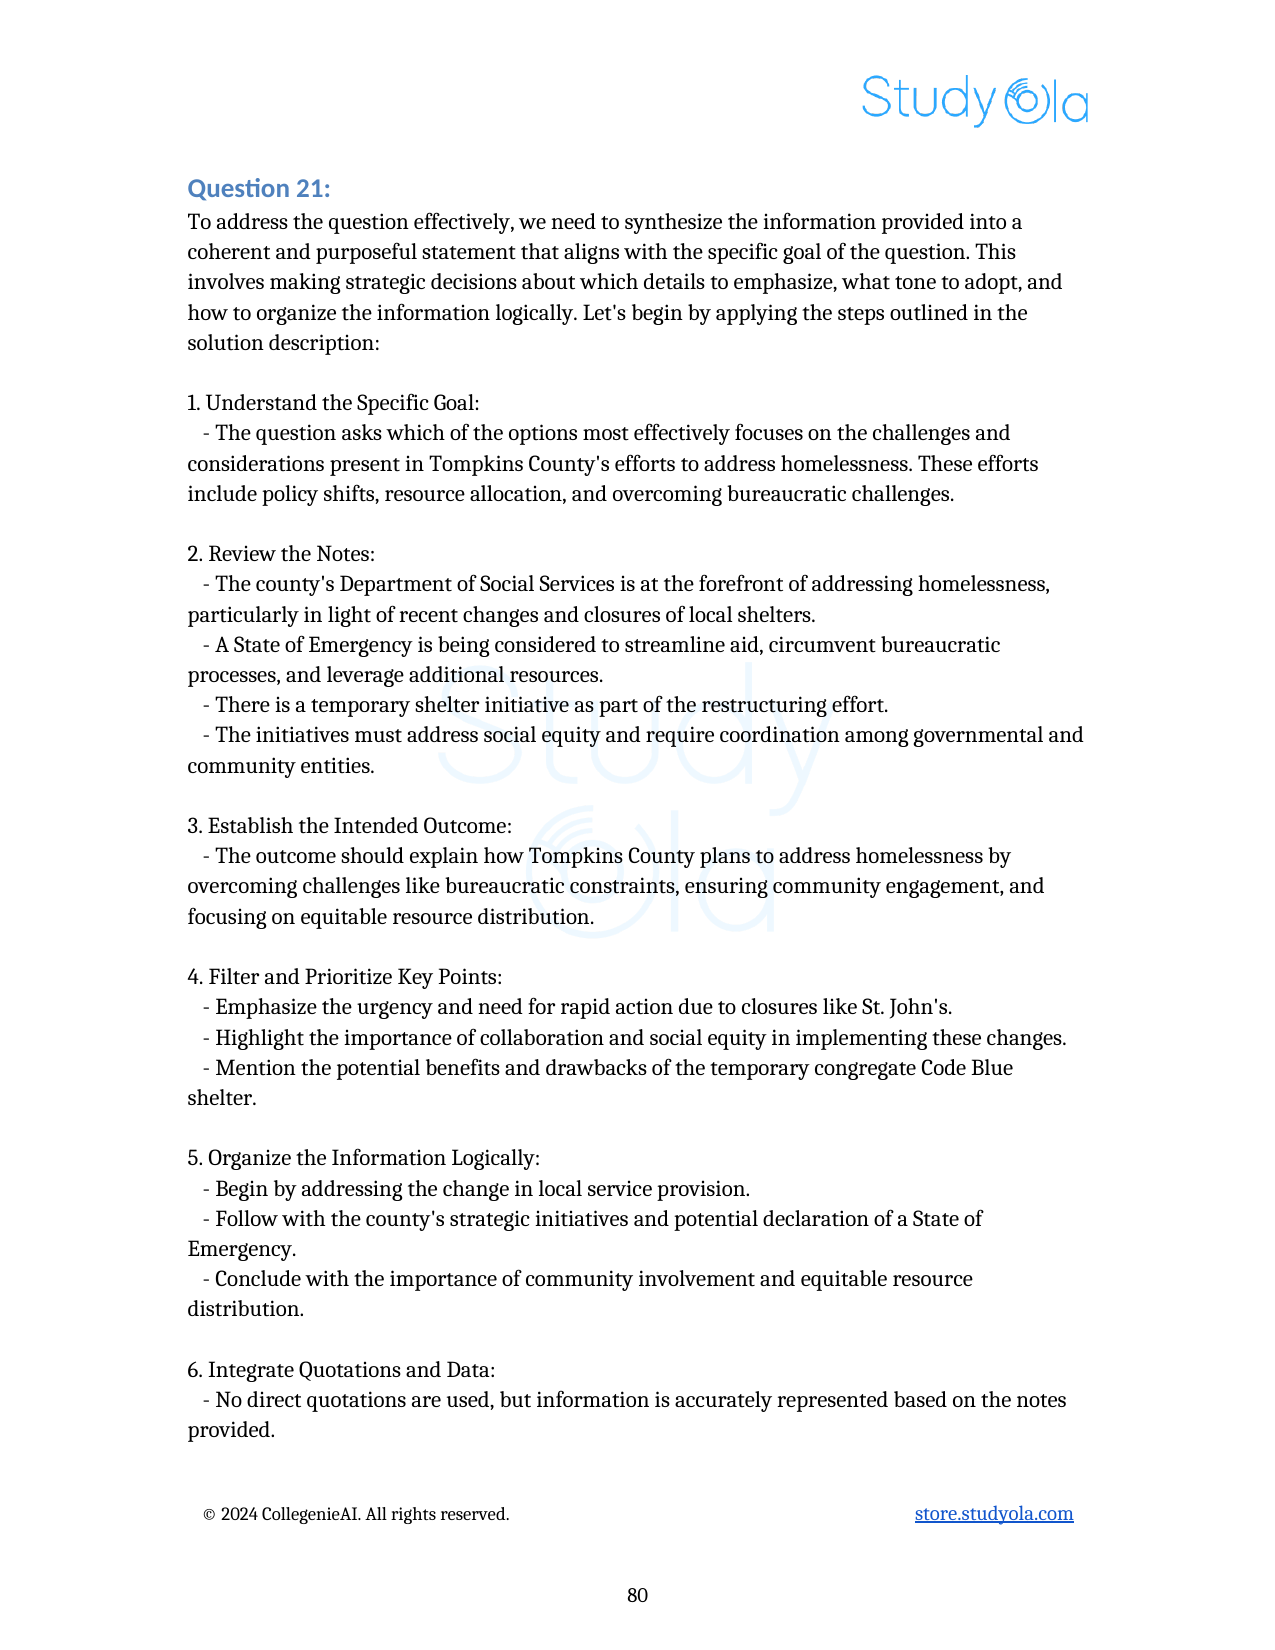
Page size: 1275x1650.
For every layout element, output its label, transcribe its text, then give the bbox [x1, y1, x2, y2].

picture [862, 75, 1088, 128]
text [187, 209, 1087, 1443]
picture [187, 163, 1088, 1437]
subtitle Question 21: [187, 171, 1087, 204]
